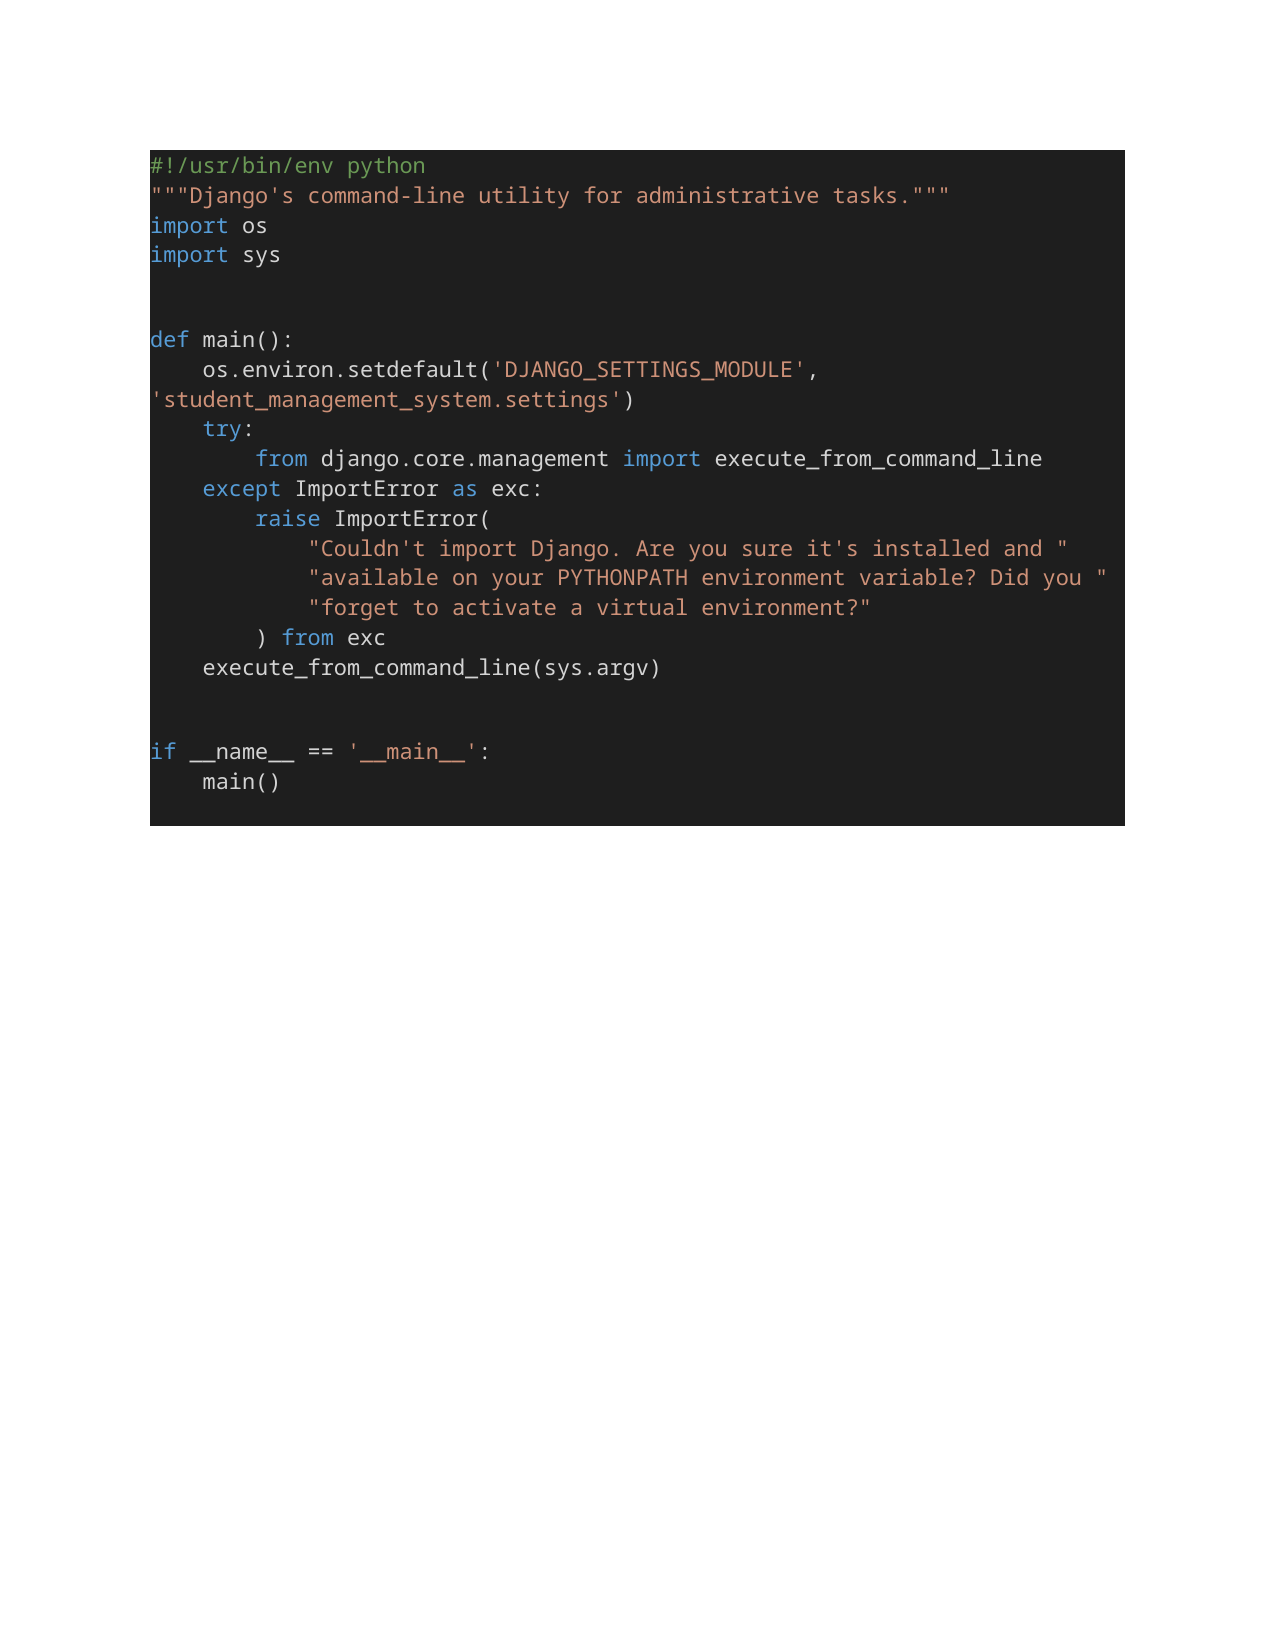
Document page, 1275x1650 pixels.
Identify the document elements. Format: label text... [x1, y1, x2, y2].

text os.environ.setdefault('DJANGO_SETTINGS_MODULE', 'student_management_system.settings') [150, 354, 1125, 413]
text from django.core.management import execute_from_command_line [150, 443, 1125, 473]
text #!/usr/bin/env python [150, 150, 1125, 180]
text import sys [150, 239, 1125, 269]
text "available on your PYTHONPATH environment variable? Did you " [150, 562, 1125, 592]
text main() [150, 766, 1125, 796]
text def main(): [150, 324, 1125, 354]
text import os [150, 209, 1125, 239]
text "forget to activate a virtual environment?" [150, 592, 1125, 622]
text execute_from_command_line(sys.argv) [150, 652, 1125, 681]
text """Django's command-line utility for administrative tasks.""" [150, 180, 1125, 209]
text "Couldn't import Django. Are you sure it's installed and " [150, 532, 1125, 562]
text ) from exc [150, 622, 1125, 652]
text if __name__ == '__main__': [150, 736, 1125, 766]
text try: [150, 413, 1125, 443]
text raise ImportError( [150, 503, 1125, 532]
text except ImportError as exc: [150, 473, 1125, 503]
